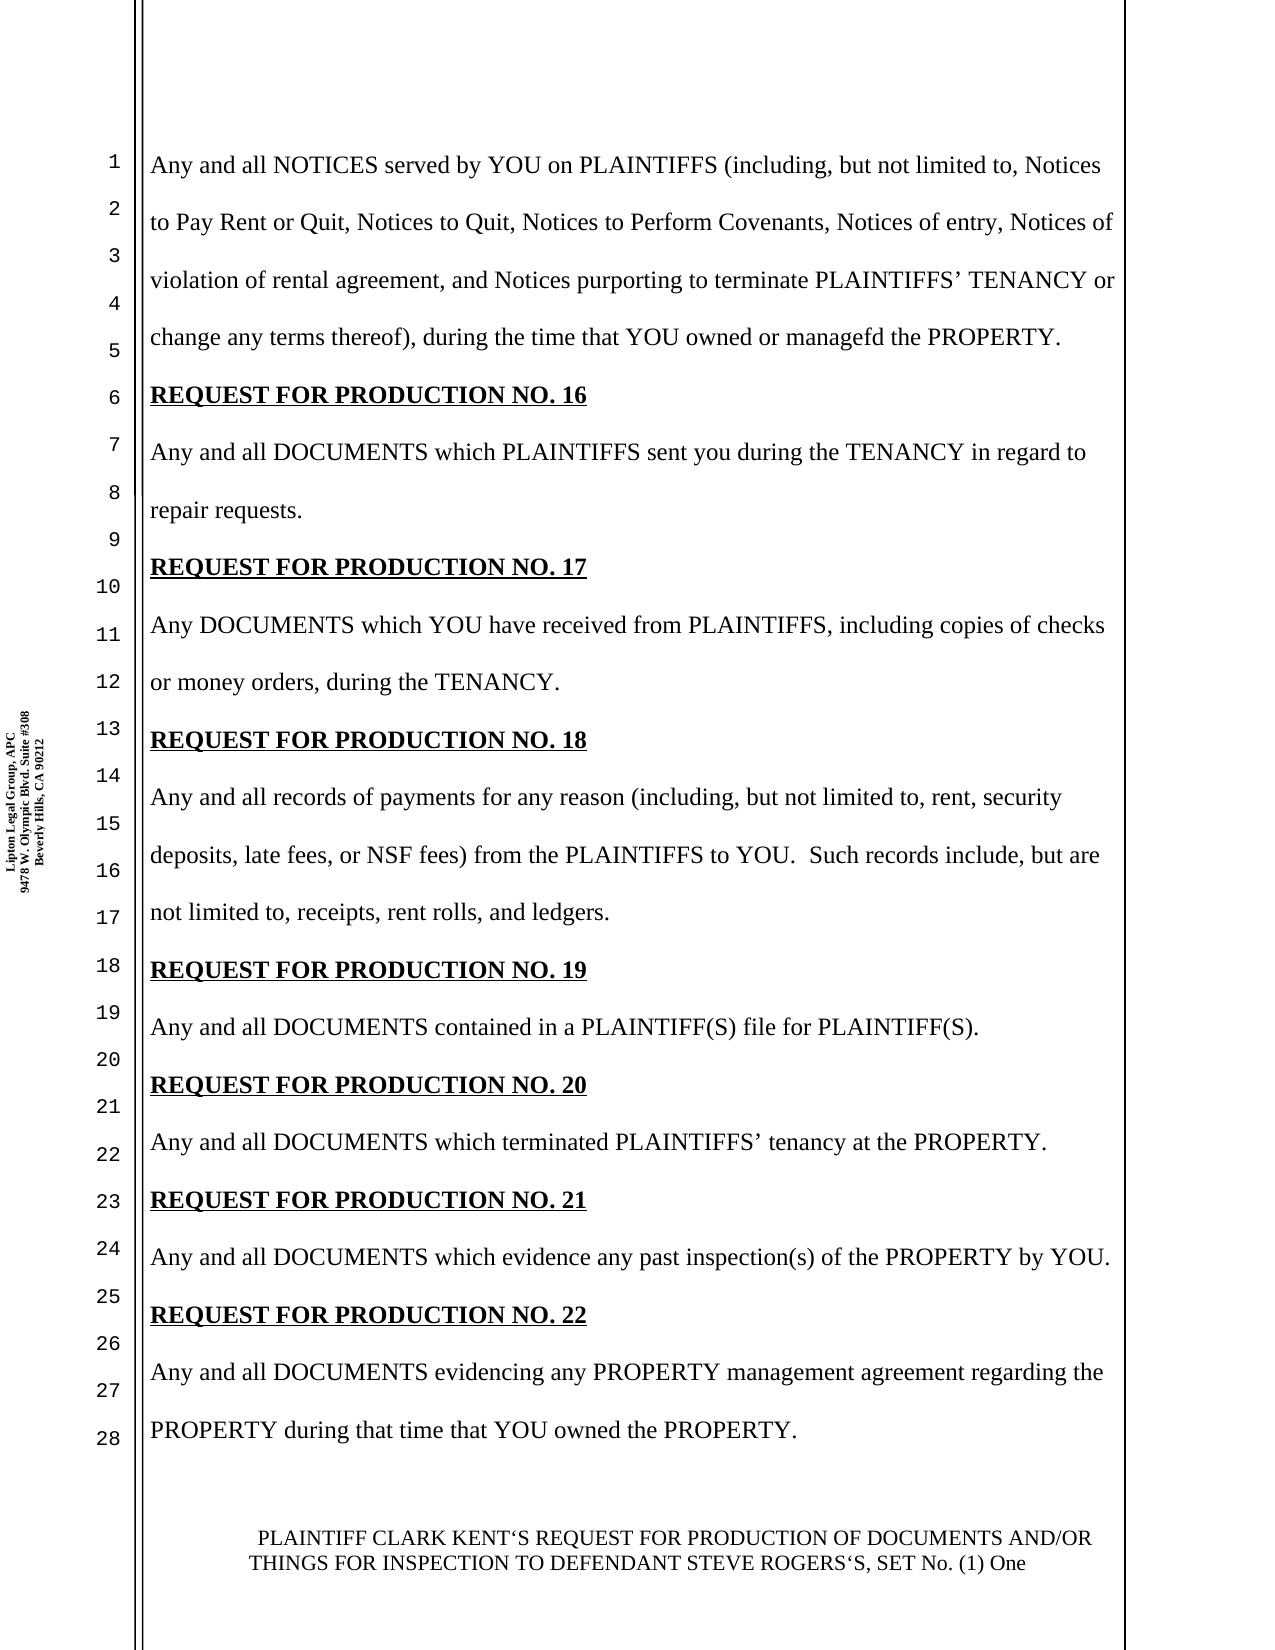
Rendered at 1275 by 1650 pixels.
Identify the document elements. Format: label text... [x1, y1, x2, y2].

text REQUEST FOR PRODUCTION NO. 21 [150, 1185, 1125, 1214]
text REQUEST FOR PRODUCTION NO. 17 [150, 552, 1125, 581]
text REQUEST FOR PRODUCTION NO. 20 [150, 1070, 1125, 1099]
text REQUEST FOR PRODUCTION NO. 18 [150, 725, 1125, 754]
text Any and all DOCUMENTS which PLAINTIFFS sent you during the TENANCY in regard to repair requests. [150, 437, 1125, 524]
text Any and all records of payments for any reason (including, but not limited to, rent, security deposits, late fees, or NSF fees) from the PLAINTIFFS to YOU. Such records include, but are not limited to, receipts, rent rolls, and ledgers. [150, 782, 1125, 926]
text Any and all DOCUMENTS which terminated PLAINTIFFS’ tenancy at the PROPERTY. [150, 1127, 1125, 1156]
text REQUEST FOR PRODUCTION NO. 22 [150, 1300, 1125, 1329]
text REQUEST FOR PRODUCTION NO. 16 [150, 380, 1125, 409]
text Any and all DOCUMENTS which evidence any past inspection(s) of the PROPERTY by YOU. [150, 1242, 1125, 1271]
text REQUEST FOR PRODUCTION NO. 19 [150, 955, 1125, 984]
text Any and all DOCUMENTS evidencing any PROPERTY management agreement regarding the PROPERTY during that time that YOU owned the PROPERTY. [150, 1357, 1125, 1444]
text Any and all DOCUMENTS contained in a PLAINTIFF(S) file for PLAINTIFF(S). [150, 1012, 1125, 1041]
text Any and all NOTICES served by YOU on PLAINTIFFS (including, but not limited to, Notices to Pay Rent or Quit, Notices to Quit, Notices to Perform Covenants, Notices of entry, Notices of violation of rental agreement, and Notices purporting to terminate PLAINTIFFS’ TENANCY or change any terms thereof), during the time that YOU owned or managefd the PROPERTY. [150, 150, 1125, 351]
text Any DOCUMENTS which YOU have received from PLAINTIFFS, including copies of checks or money orders, during the TENANCY. [150, 610, 1125, 696]
